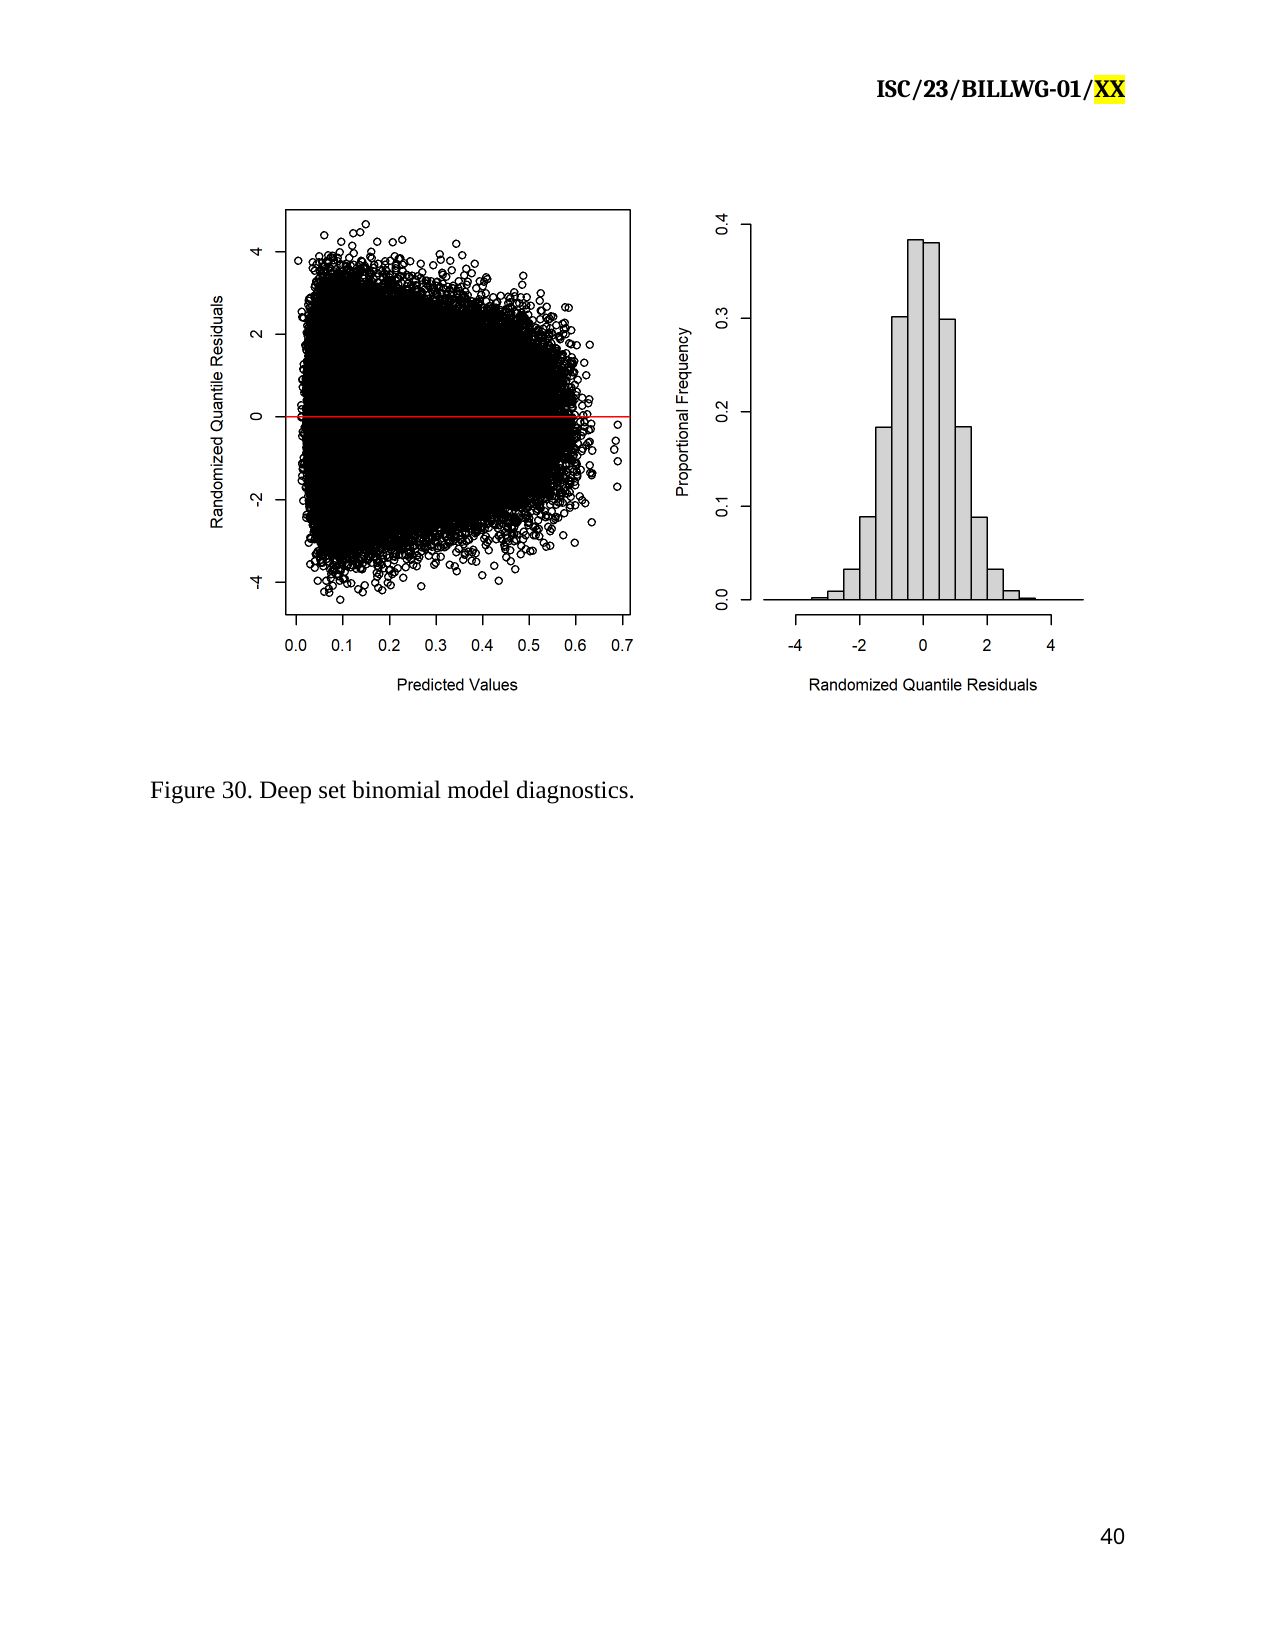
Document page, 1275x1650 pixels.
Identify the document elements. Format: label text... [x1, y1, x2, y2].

text Figure . Deep set binomial model diagnostics. [150, 775, 1125, 804]
picture [150, 150, 1125, 750]
